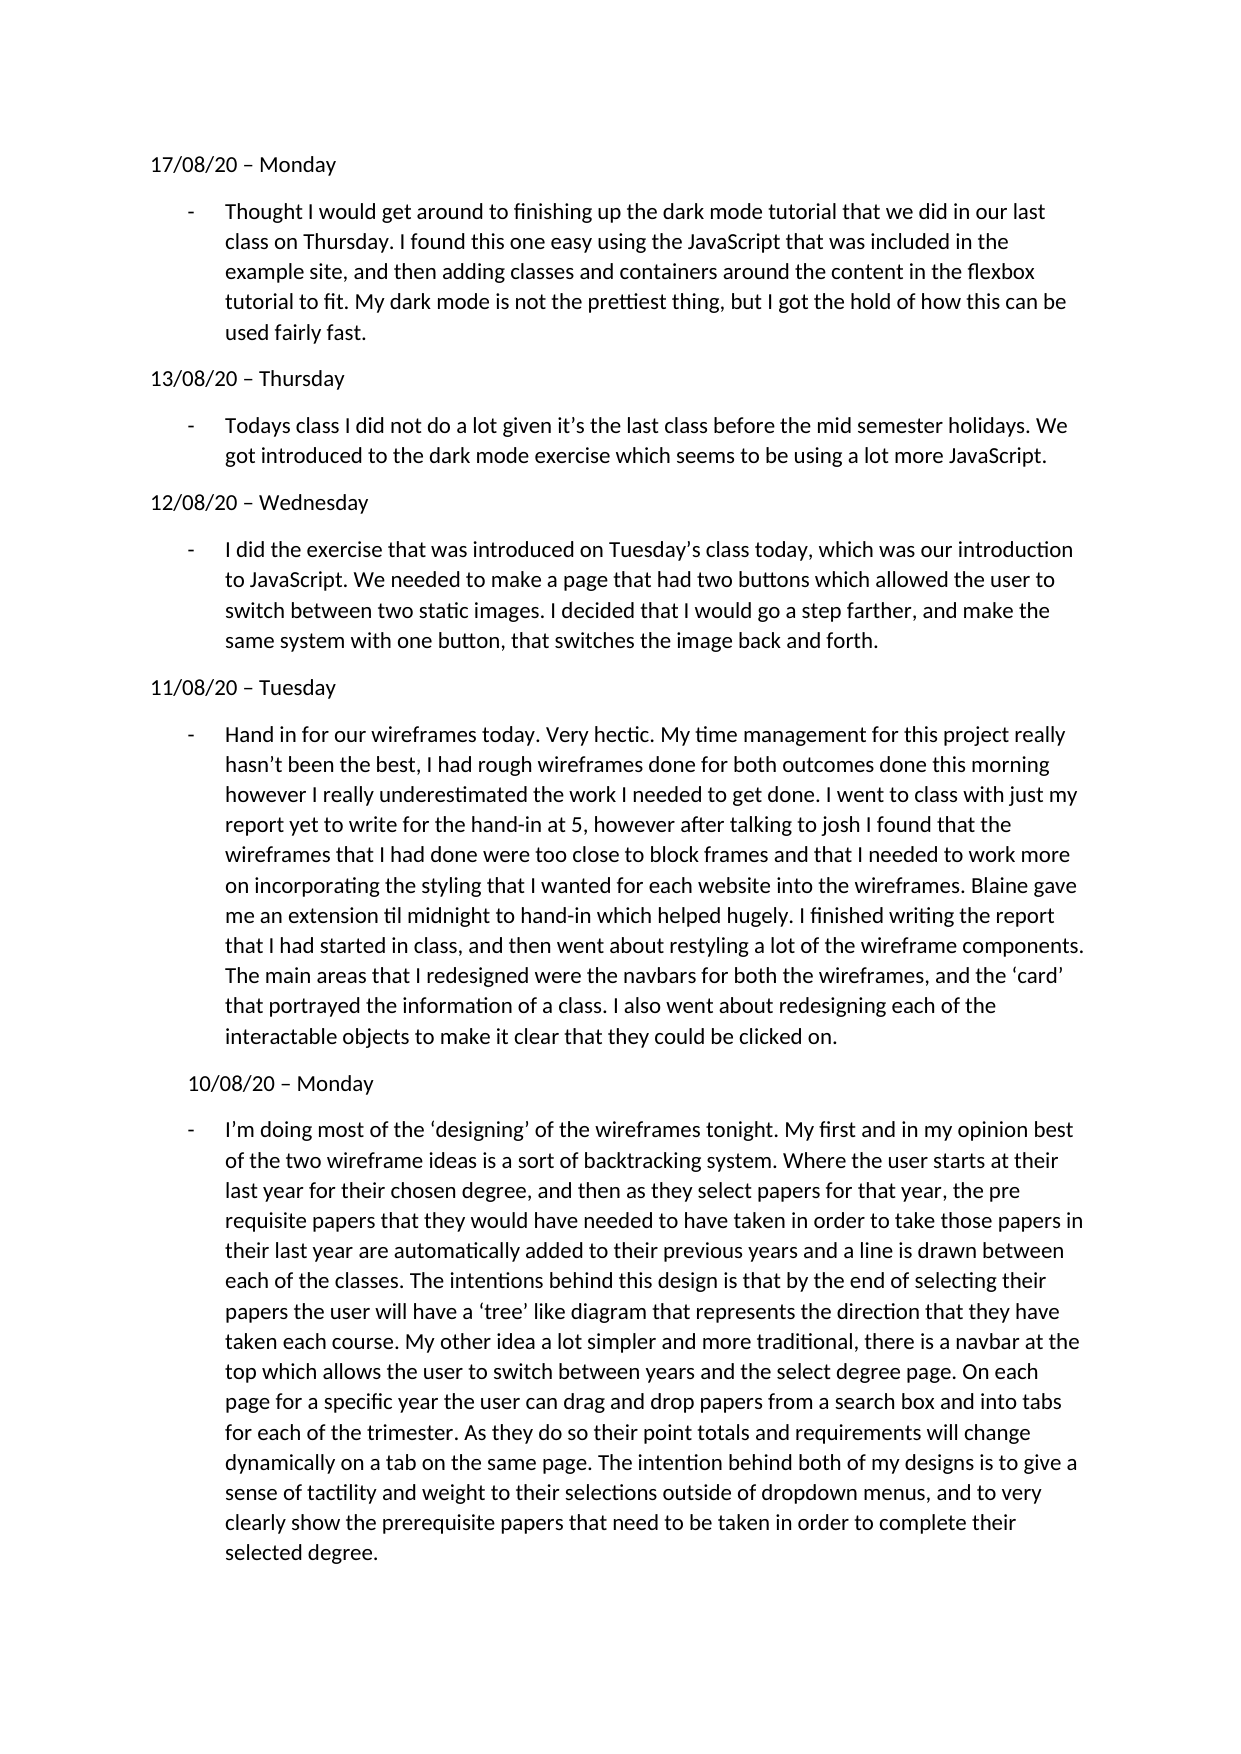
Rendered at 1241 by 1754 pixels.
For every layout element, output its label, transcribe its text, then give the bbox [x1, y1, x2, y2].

list Thought I would get around to finishing up the dark mode tutorial that we did in our last class on Thursday. I found this one easy using the JavaScript that was included in the example site, and then adding classes and containers around the content in the flexbox tutorial to fit. My dark mode is not the prettiest thing, but I got the hold of how this can be used fairly fast. [187, 197, 1090, 346]
text 12/08/20 – Wednesday [150, 488, 1090, 517]
text 10/08/20 – Monday [187, 1069, 1090, 1097]
list I did the exercise that was introduced on Tuesday’s class today, which was our introduction to JavaScript. We needed to make a page that had two buttons which allowed the user to switch between two static images. I decided that I would go a step farther, and make the same system with one button, that switches the image back and forth. [187, 535, 1090, 654]
list Todays class I did not do a lot given it’s the last class before the mid semester holidays. We got introduced to the dark mode exercise which seems to be using a lot more JavaScript. [187, 411, 1090, 470]
text 11/08/20 – Tuesday [150, 673, 1090, 701]
text 13/08/20 – Thursday [150, 364, 1090, 393]
text 17/08/20 – Monday [150, 150, 1090, 178]
list Hand in for our wireframes today. Very hectic. My time management for this project really hasn’t been the best, I had rough wireframes done for both outcomes done this morning however I really underestimated the work I needed to get done. I went to class with just my report yet to write for the hand-in at 5, however after talking to josh I found that the wireframes that I had done were too close to block frames and that I needed to work more on incorporating the styling that I wanted for each website into the wireframes. Blaine gave me an extension til midnight to hand-in which helped hugely. I finished writing the report that I had started in class, and then went about restyling a lot of the wireframe components. The main areas that I redesigned were the navbars for both the wireframes, and the ‘card’ that portrayed the information of a class. I also went about redesigning each of the interactable objects to make it clear that they could be clicked on. [187, 720, 1090, 1050]
